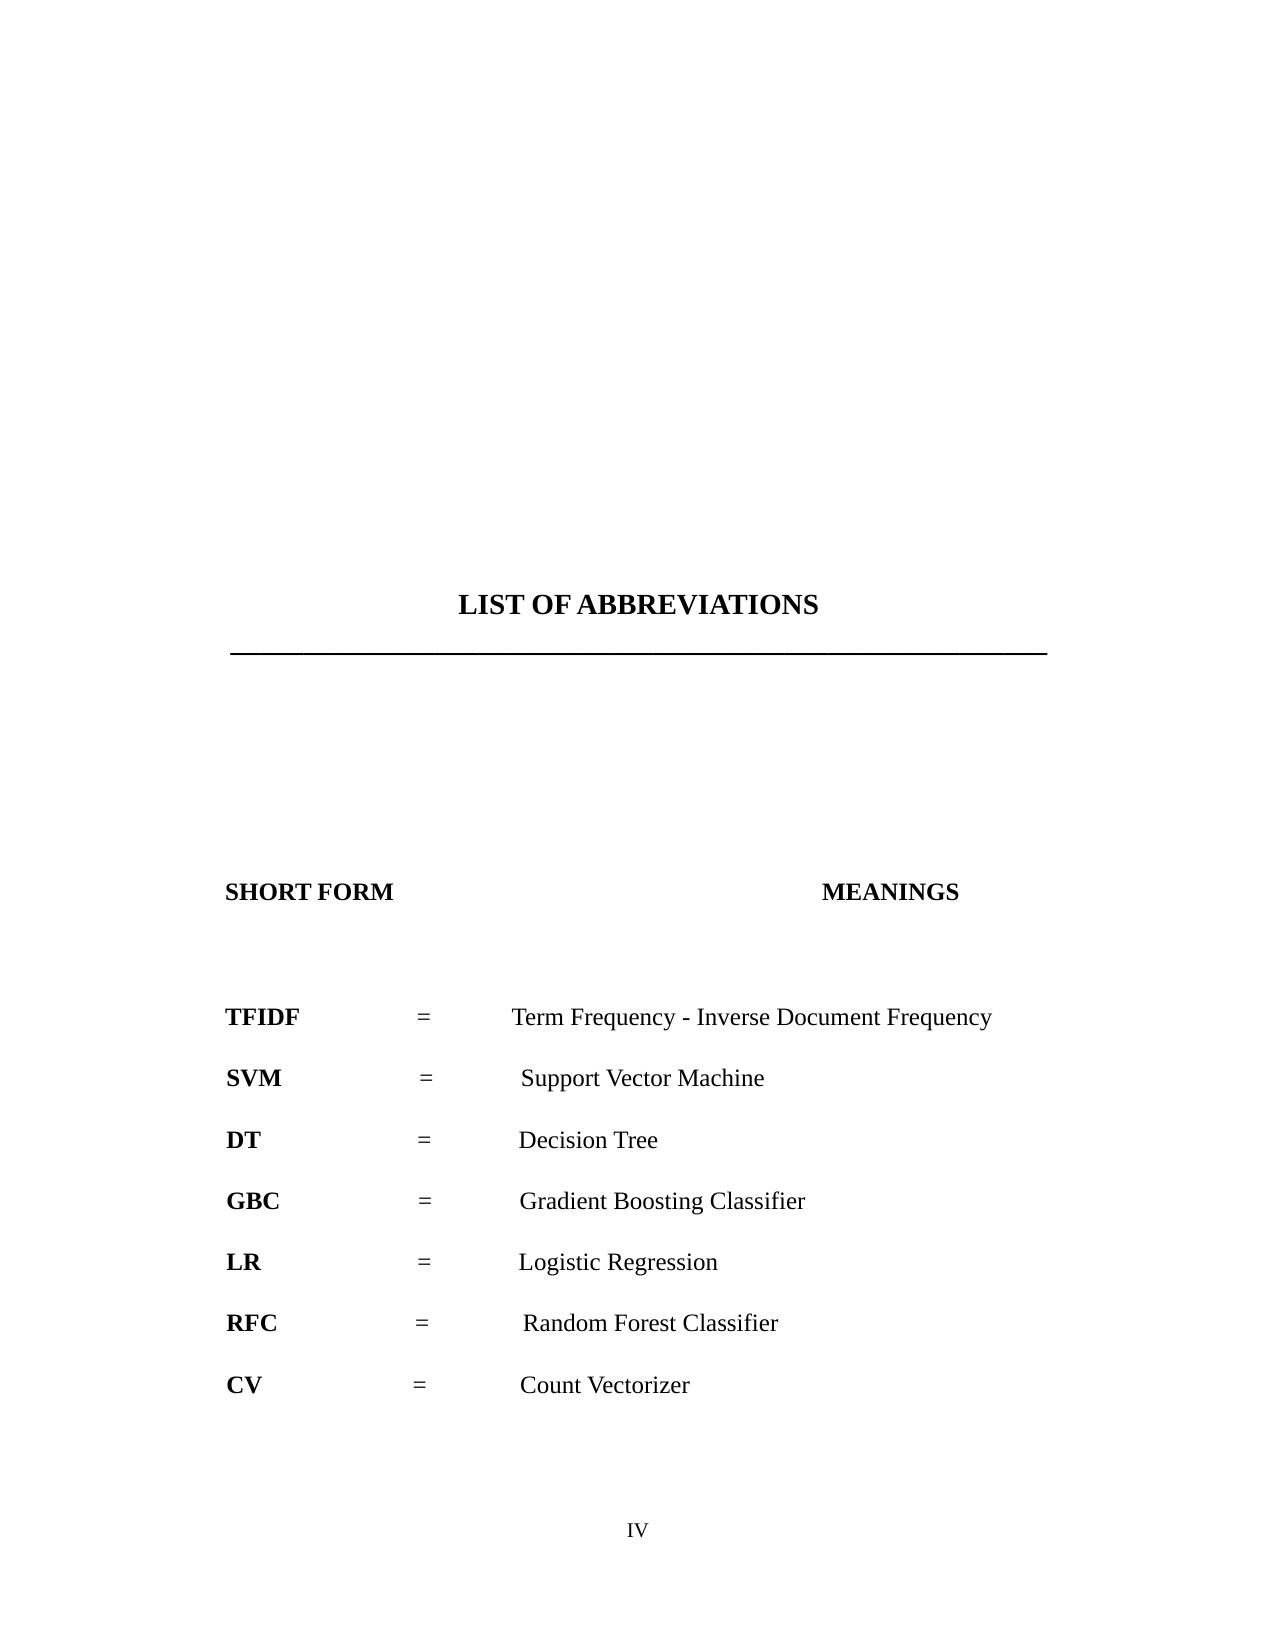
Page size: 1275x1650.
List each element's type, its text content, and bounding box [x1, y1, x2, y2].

text RFC = Random Forest Classifier [226, 1308, 1037, 1337]
text LR = Logistic Regression [226, 1247, 1037, 1276]
text SVM = Support Vector Machine [226, 1063, 1037, 1092]
text CV = Count Vectorizer [226, 1370, 1037, 1398]
subtitle ________________________________________________________ [230, 624, 1052, 657]
subtitle SHORT FORM MEANINGS [225, 877, 1052, 906]
text TFIDF = Term Frequency - Inverse Document Frequency [225, 1002, 1052, 1031]
subtitle LIST OF ABBREVIATIONS [225, 587, 1052, 621]
text DT = Decision Tree [226, 1125, 1037, 1153]
text GBC = Gradient Boosting Classifier [226, 1186, 1037, 1215]
